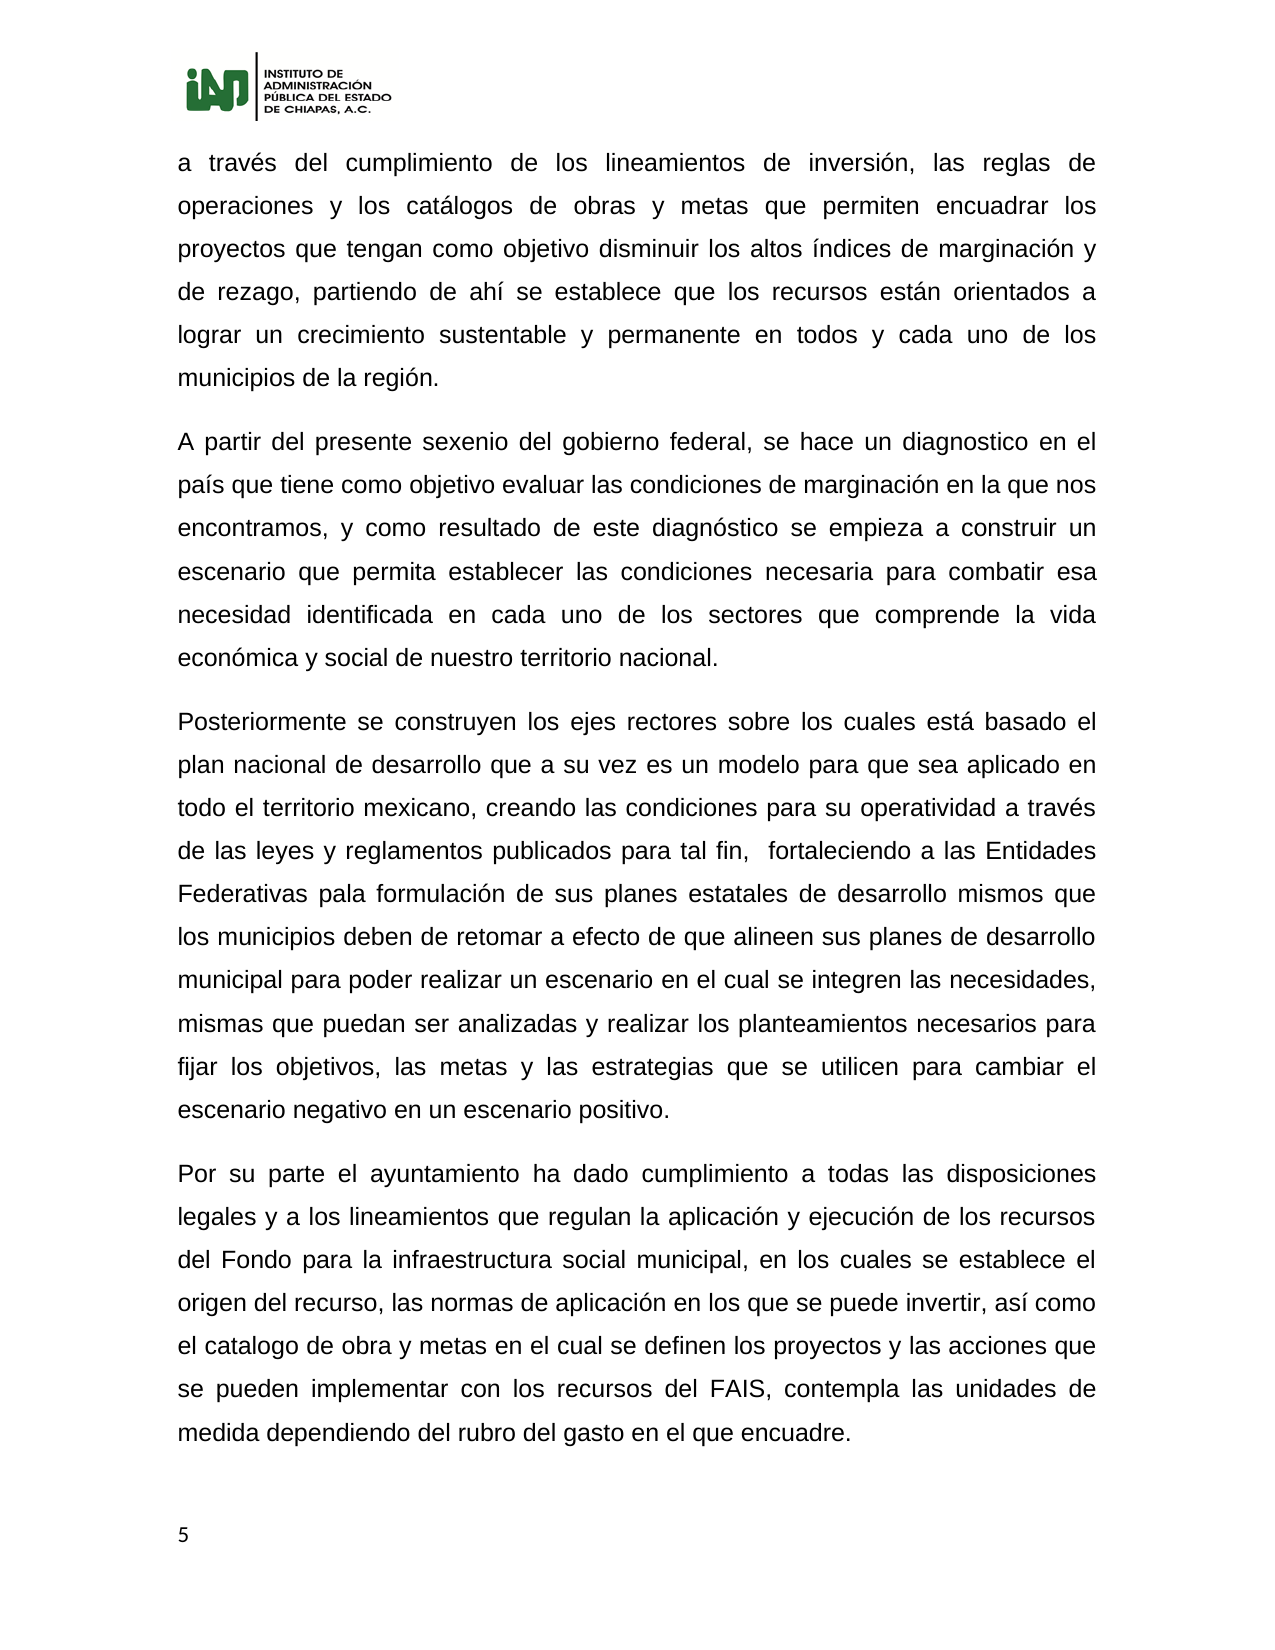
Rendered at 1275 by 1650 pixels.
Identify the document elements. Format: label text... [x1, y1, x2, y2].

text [177, 148, 1098, 392]
picture [171, 48, 399, 121]
text Posteriormente se construyen los ejes rectores sobre los cuales está basado el plan nacional de desarrollo que a su vez es un modelo para que sea aplicado en todo el territorio mexicano, creando las condiciones para su operatividad a través de las leyes y reglamentos publicados para tal fin, fortaleciendo a las Entidades Federativas pala formulación de sus planes estatales de desarrollo mismos que los municipios deben de retomar a efecto de que alineen sus planes de desarrollo municipal para poder realizar un escenario en el cual se integren las necesidades, mismas que puedan ser analizadas y realizar los planteamientos necesarios para fijar los objetivos, las metas y las estrategias que se utilicen para cambiar el escenario negativo en un escenario positivo. [177, 707, 1098, 1124]
text A partir del presente sexenio del gobierno federal, se hace un diagnostico en el país que tiene como objetivo evaluar las condiciones de marginación en la que nos encontramos, y como resultado de este diagnóstico se empieza a construir un escenario que permita establecer las condiciones necesaria para combatir esa necesidad identificada en cada uno de los sectores que comprende la vida económica y social de nuestro territorio nacional. [177, 427, 1098, 672]
text Por su parte el ayuntamiento ha dado cumplimiento a todas las disposiciones legales y a los lineamientos que regulan la aplicación y ejecución de los recursos del Fondo para la infraestructura social municipal, en los cuales se establece el origen del recurso, las normas de aplicación en los que se puede invertir, así como el catalogo de obra y metas en el cual se definen los proyectos y las acciones que se pueden implementar con los recursos del FAIS, contempla las unidades de medida dependiendo del rubro del gasto en el que encuadre. [177, 1159, 1098, 1446]
